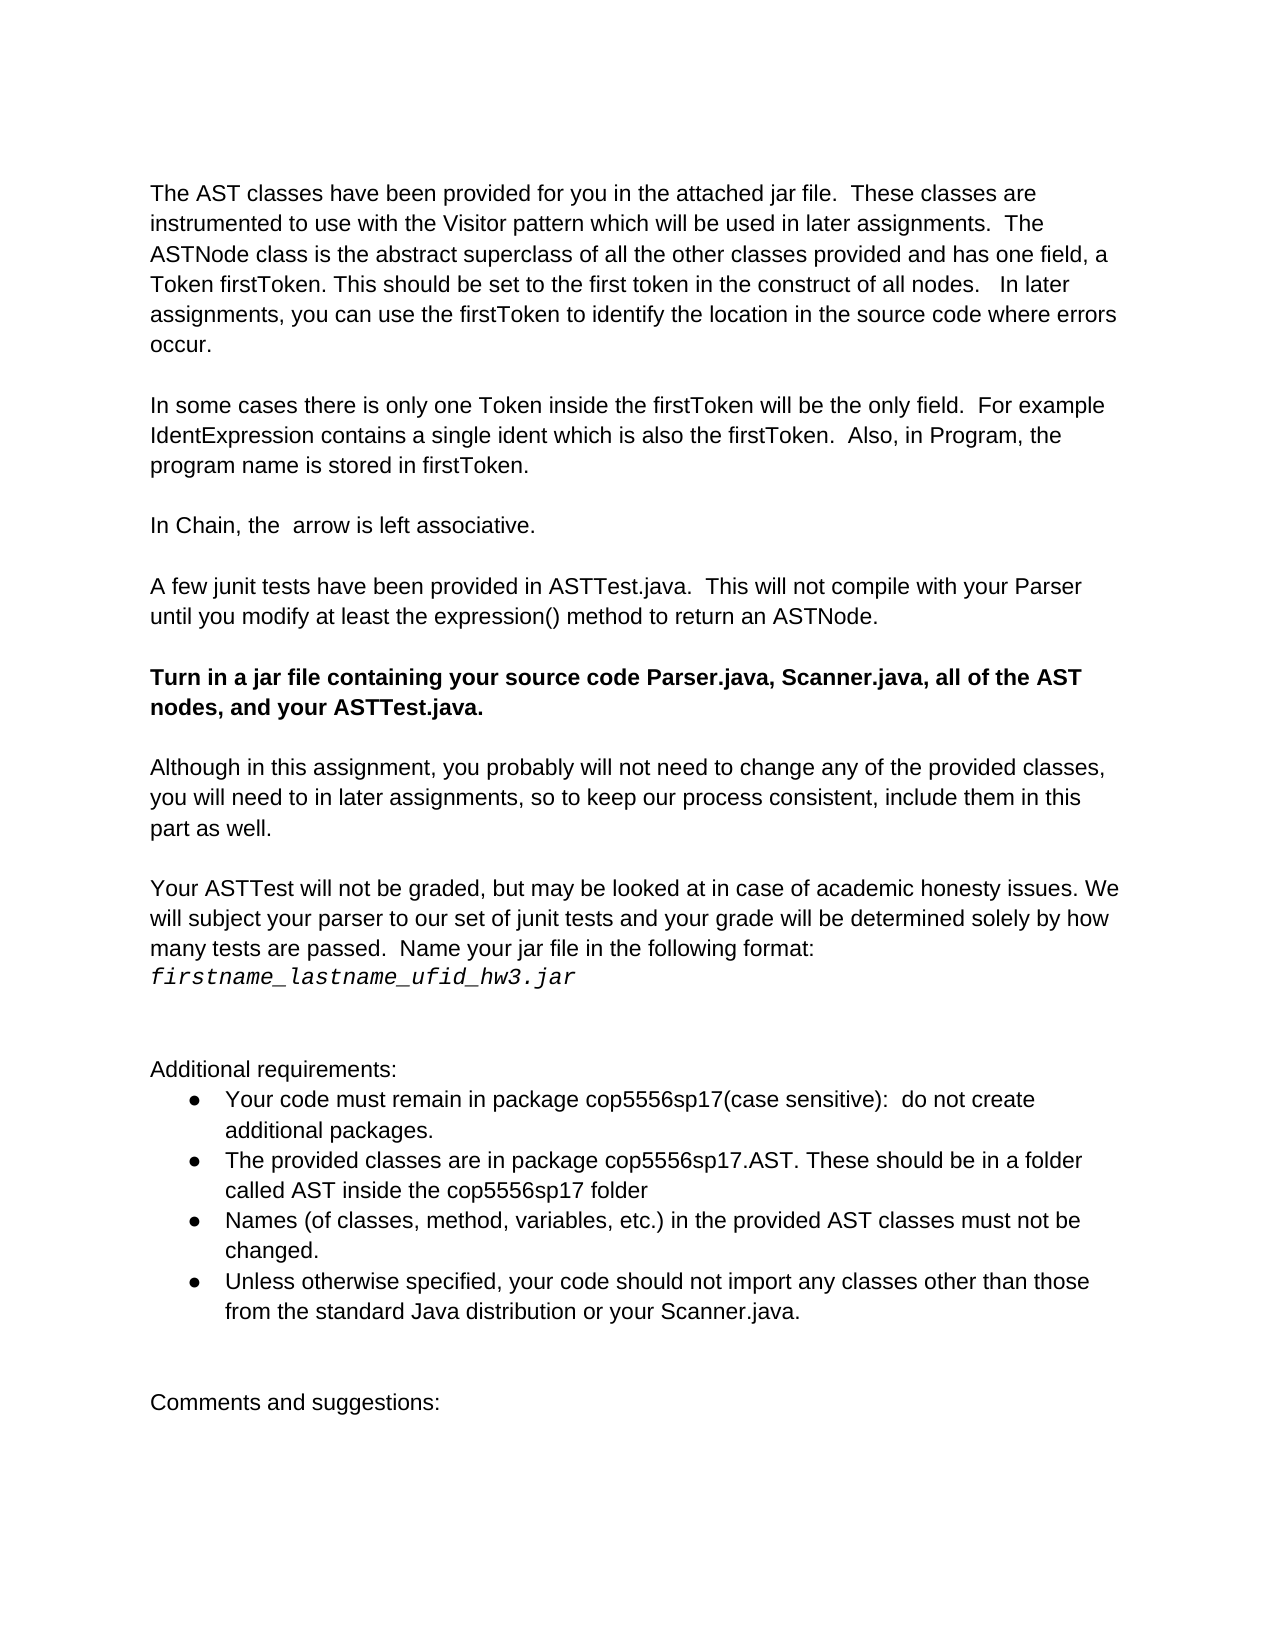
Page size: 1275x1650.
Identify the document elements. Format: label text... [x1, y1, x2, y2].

list Names (of classes, method, variables, etc.) in the provided AST classes must not be changed. [187, 1207, 1125, 1264]
text In some cases there is only one Token inside the firstToken will be the only field. For example IdentExpression contains a single ident which is also the firstToken. Also, in Program, the program name is stored in firstToken. [150, 392, 1125, 478]
text firstname_lastname_ufid_hw3.jar [150, 966, 1125, 992]
text Comments and suggestions: [150, 1388, 1125, 1415]
list Your code must remain in package cop5556sp17(case sensitive): do not create additional packages. [187, 1086, 1125, 1143]
list The provided classes are in package cop5556sp17.AST. These should be in a folder called AST inside the cop5556sp17 folder [187, 1147, 1125, 1203]
text Turn in a jar file containing your source code Parser.java, Scanner.java, all of the AST nodes, and your ASTTest.java. [150, 663, 1125, 720]
text Additional requirements: [150, 1056, 1125, 1082]
text The AST classes have been provided for you in the attached jar file. These classes are instrumented to use with the Visitor pattern which will be used in later assignments. The ASTNode class is the abstract superclass of all the other classes provided and has one field, a Token firstToken. This should be set to the first token in the construct of all nodes. In later assignments, you can use the firstToken to identify the location in the source code where errors occur. [150, 180, 1125, 358]
list Unless otherwise specified, your code should not import any classes other than those from the standard Java distribution or your Scanner.java. [187, 1268, 1125, 1324]
text A few junit tests have been provided in ASTTest.java. This will not compile with your Parser until you modify at least the expression() method to return an ASTNode. [150, 573, 1125, 629]
text Your ASTTest will not be graded, but may be looked at in case of academic honesty issues. We will subject your parser to our set of junit tests and your grade will be determined solely by how many tests are passed. Name your jar file in the following format: [150, 875, 1125, 962]
text Although in this assignment, you probably will not need to change any of the provided classes, you will need to in later assignments, so to keep our process consistent, include them in this part as well. [150, 754, 1125, 841]
text In Chain, the arrow is left associative. [150, 512, 1125, 539]
